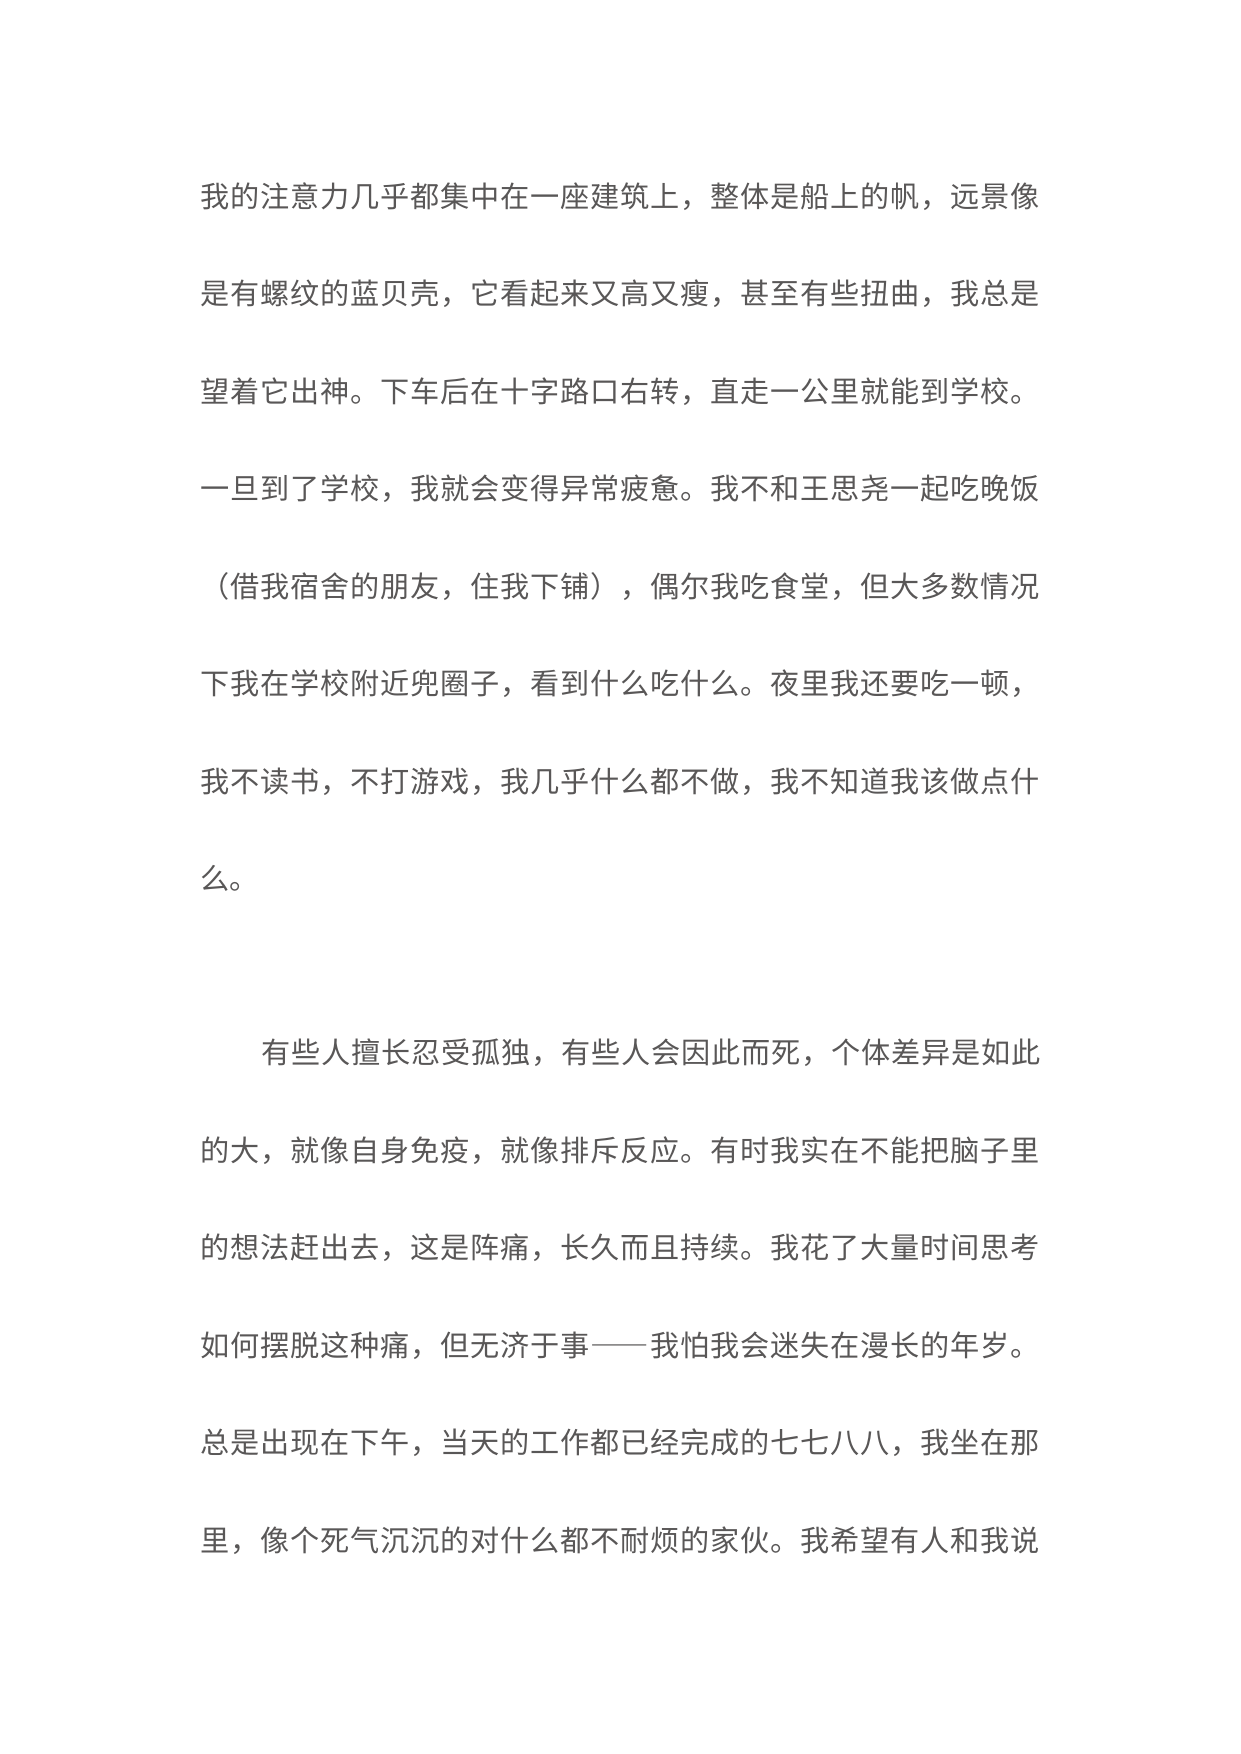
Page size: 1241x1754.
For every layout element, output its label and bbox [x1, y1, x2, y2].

text [200, 162, 1040, 909]
text [200, 1018, 1040, 1571]
